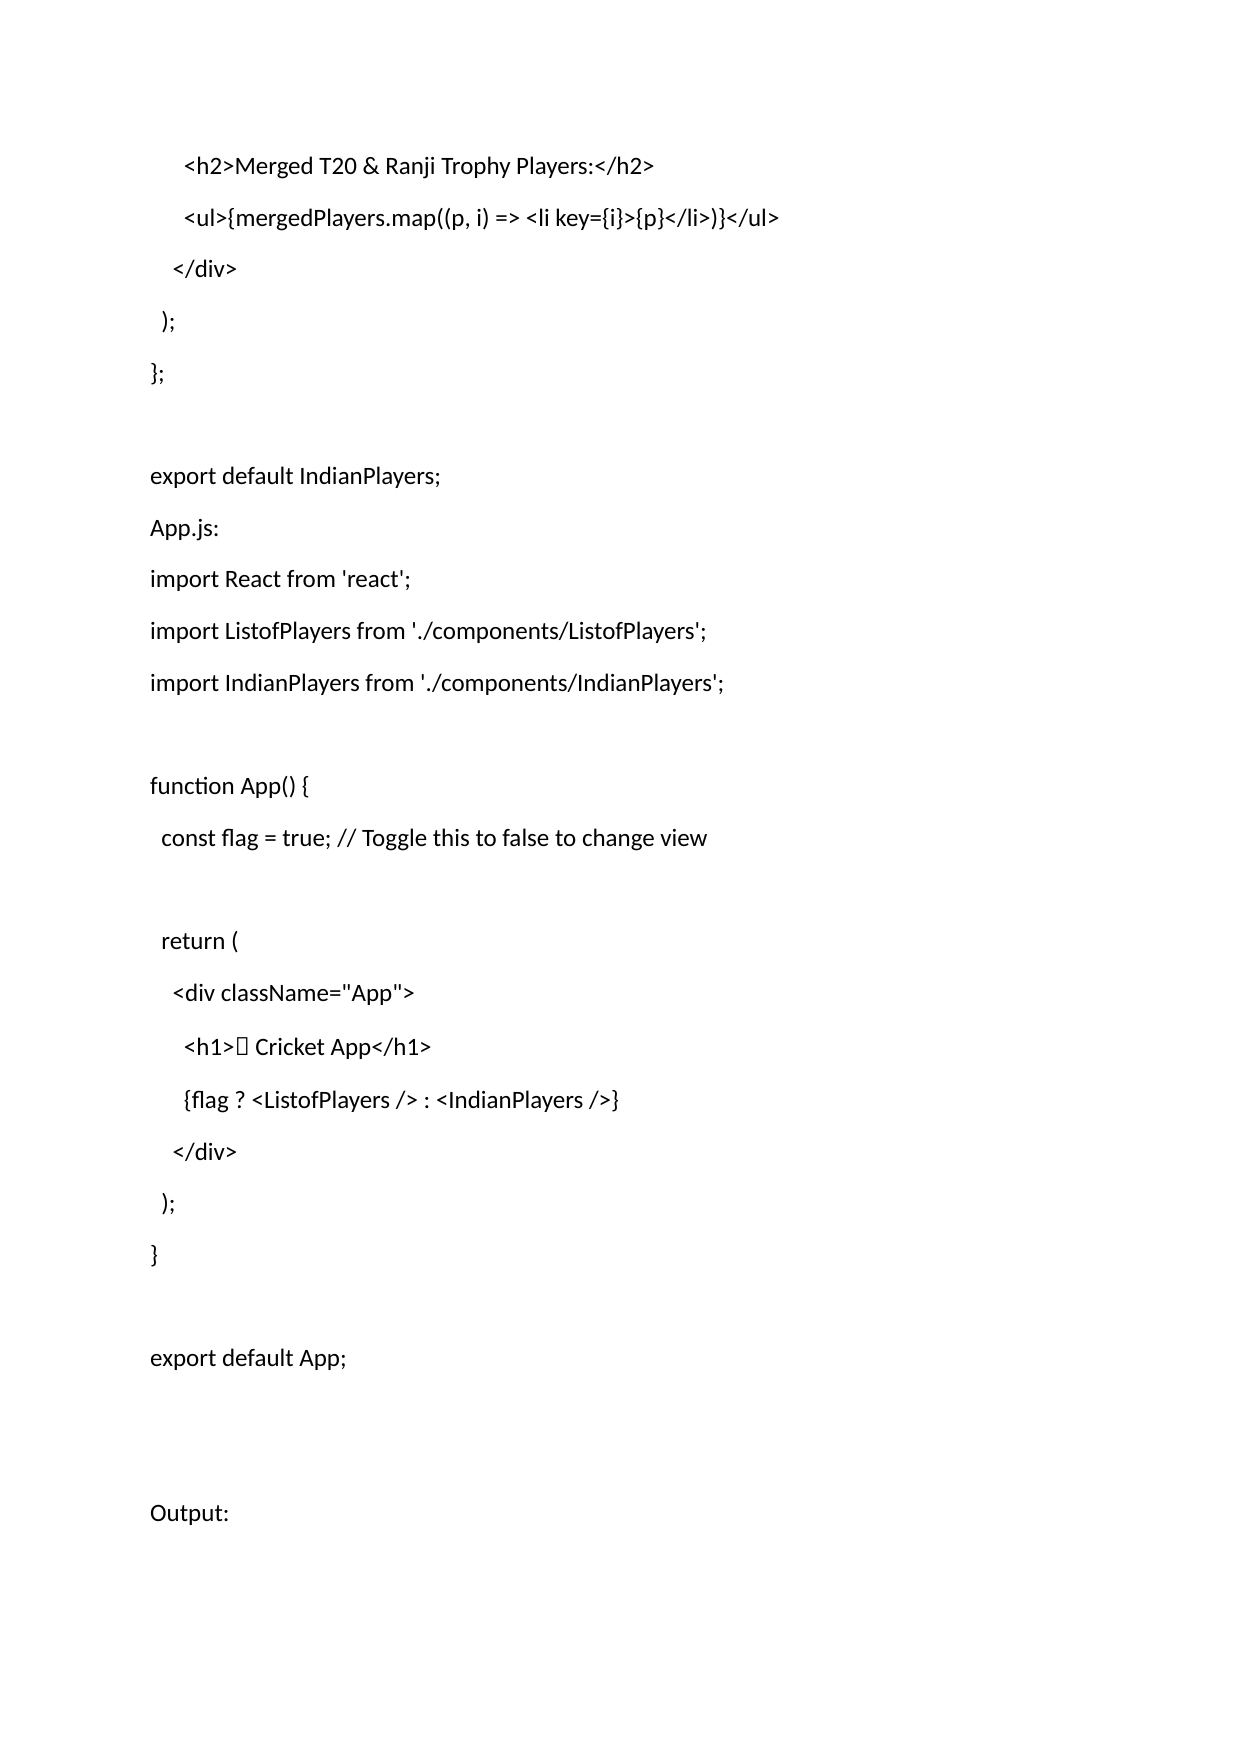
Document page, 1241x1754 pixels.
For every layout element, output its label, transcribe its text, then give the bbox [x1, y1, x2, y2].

text Output: [150, 1497, 1090, 1528]
text export default IndianPlayers; [150, 460, 1090, 491]
text ); [150, 1187, 1090, 1218]
text import React from 'react'; [150, 563, 1090, 594]
text const flag = true; // Toggle this to false to change view [150, 822, 1090, 852]
text function App() { [150, 770, 1090, 801]
text export default App; [150, 1342, 1090, 1373]
text } [150, 1239, 1090, 1270]
text ); [150, 305, 1090, 336]
text return ( [150, 925, 1090, 956]
text <h1>🏏 Cricket App</h1> [150, 1028, 1090, 1062]
text import ListofPlayers from './components/ListofPlayers'; [150, 615, 1090, 646]
text <h2>Merged T20 & Ranji Trophy Players:</h2> [150, 150, 1090, 181]
text </div> [150, 253, 1090, 284]
text }; [150, 357, 1090, 387]
text </div> [150, 1136, 1090, 1166]
text import IndianPlayers from './components/IndianPlayers'; [150, 667, 1090, 697]
text {flag ? <ListofPlayers /> : <IndianPlayers />} [150, 1084, 1090, 1115]
text <ul>{mergedPlayers.map((p, i) => <li key={i}>{p}</li>)}</ul> [150, 202, 1090, 232]
text App.js: [150, 512, 1090, 542]
text <div className="App"> [150, 977, 1090, 1007]
